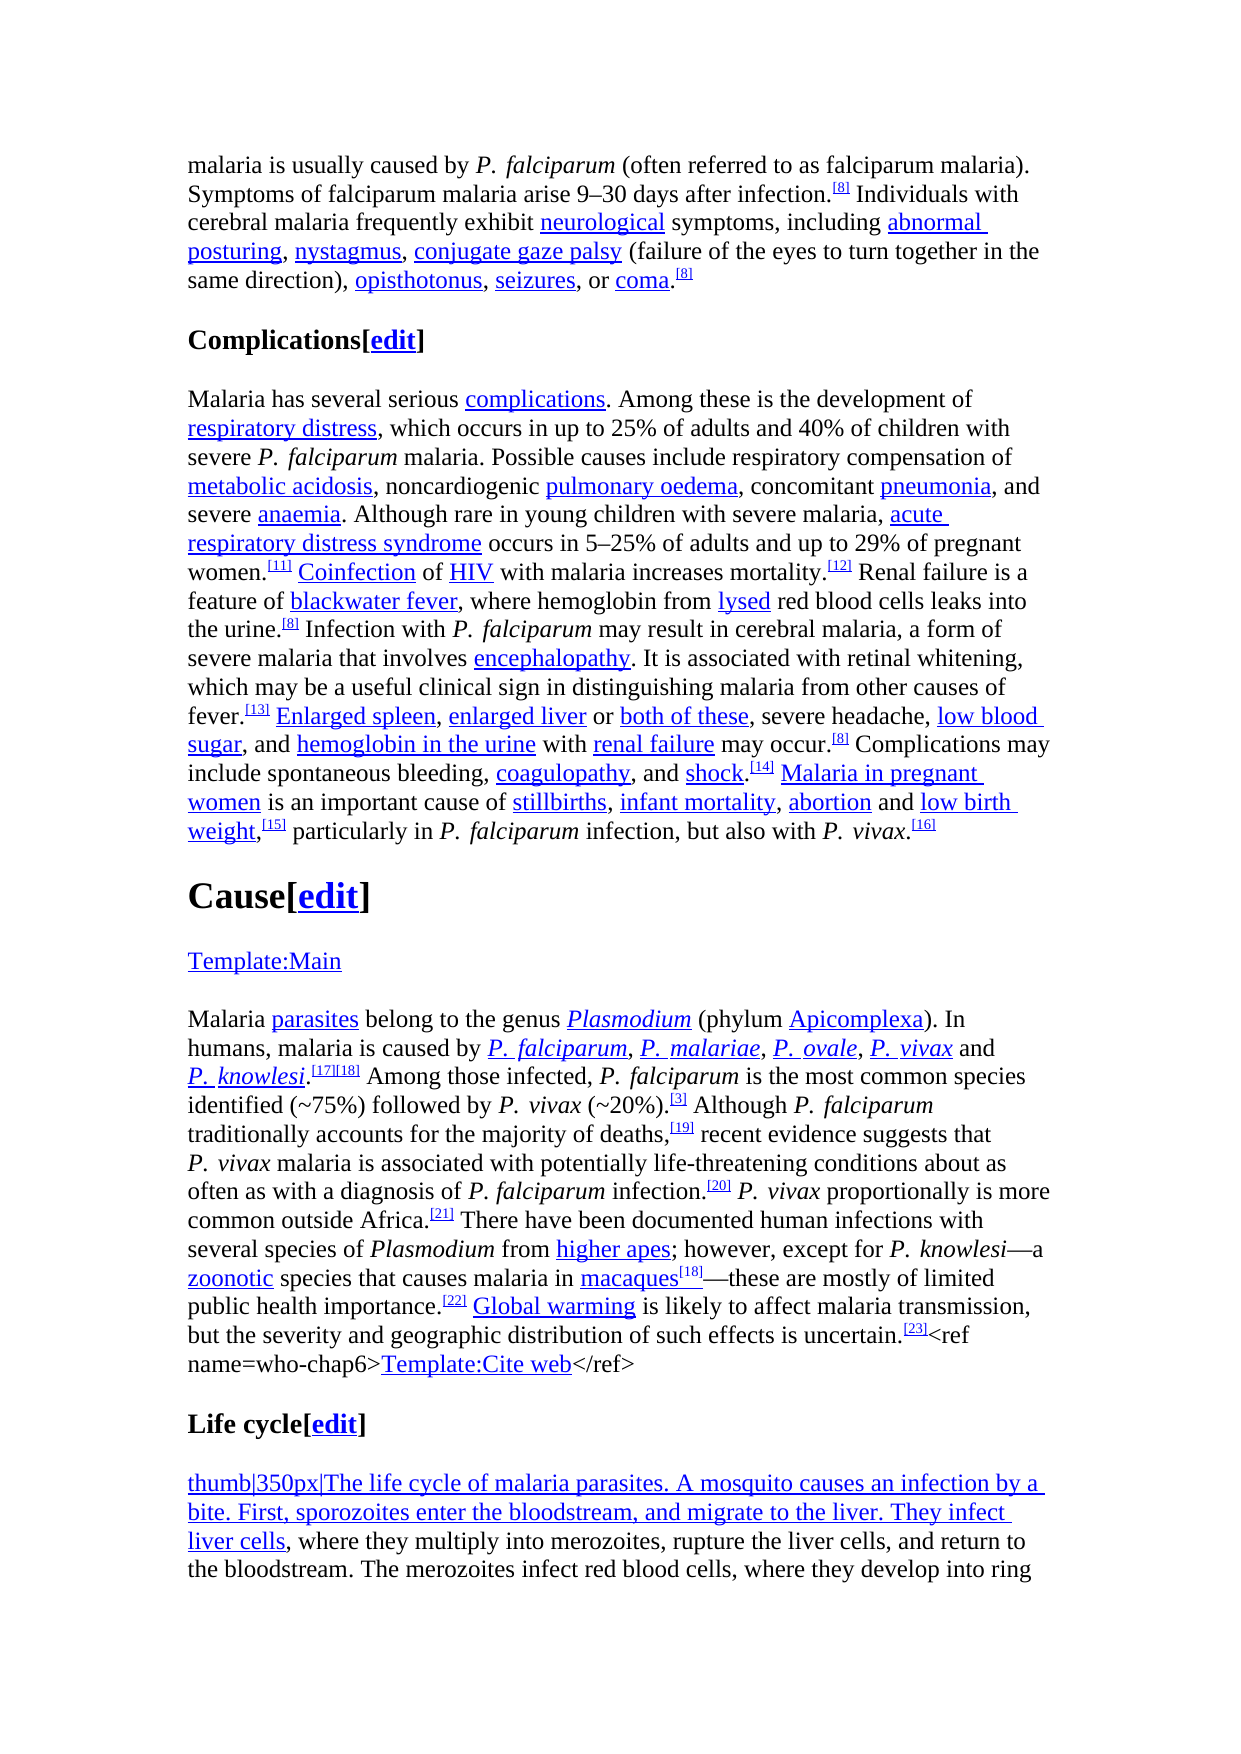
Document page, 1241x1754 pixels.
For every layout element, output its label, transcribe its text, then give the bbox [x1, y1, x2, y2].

subtitle Life cycle[edit] [187, 1407, 1053, 1439]
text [187, 1468, 1053, 1583]
text Malaria parasites belong to the genus Plasmodium (phylum Apicomplexa). In humans, malaria is caused by P. falciparum, P. malariae, P. ovale, P. vivax and P. knowlesi.[17][18] Among those infected, P. falciparum is the most common species identified (~75%) followed by P. vivax (~20%).[3] Although P. falciparum traditionally accounts for the majority of deaths,[19] recent evidence suggests that P. vivax malaria is associated with potentially life-threatening conditions about as often as with a diagnosis of P. falciparum infection.[20] P. vivax proportionally is more common outside Africa.[21] There have been documented human infections with several species of Plasmodium from higher apes; however, except for P. knowlesi—a zoonotic species that causes malaria in macaques[18]—these are mostly of limited public health importance.[22] Global warming is likely to affect malaria transmission, but the severity and geographic distribution of such effects is uncertain.[23]<ref name=who-chap6>Template:Cite web</ref> [187, 1004, 1053, 1378]
text Template:Main [187, 946, 1053, 975]
subtitle Complications[edit] [187, 323, 1053, 355]
subtitle Cause[edit] [187, 874, 1053, 917]
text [187, 150, 1053, 294]
text Malaria has several serious complications. Among these is the development of respiratory distress, which occurs in up to 25% of adults and 40% of children with severe P. falciparum malaria. Possible causes include respiratory compensation of metabolic acidosis, noncardiogenic pulmonary oedema, concomitant pneumonia, and severe anaemia. Although rare in young children with severe malaria, acute respiratory distress syndrome occurs in 5–25% of adults and up to 29% of pregnant women.[11] Coinfection of HIV with malaria increases mortality.[12] Renal failure is a feature of blackwater fever, where hemoglobin from lysed red blood cells leaks into the urine.[8] Infection with P. falciparum may result in cerebral malaria, a form of severe malaria that involves encephalopathy. It is associated with retinal whitening, which may be a useful clinical sign in distinguishing malaria from other causes of fever.[13] Enlarged spleen, enlarged liver or both of these, severe headache, low blood sugar, and hemoglobin in the urine with renal failure may occur.[8] Complications may include spontaneous bleeding, coagulopathy, and shock.[14] Malaria in pregnant women is an important cause of stillbirths, infant mortality, abortion and low birth weight,[15] particularly in P. falciparum infection, but also with P. vivax.[16] [187, 384, 1053, 844]
